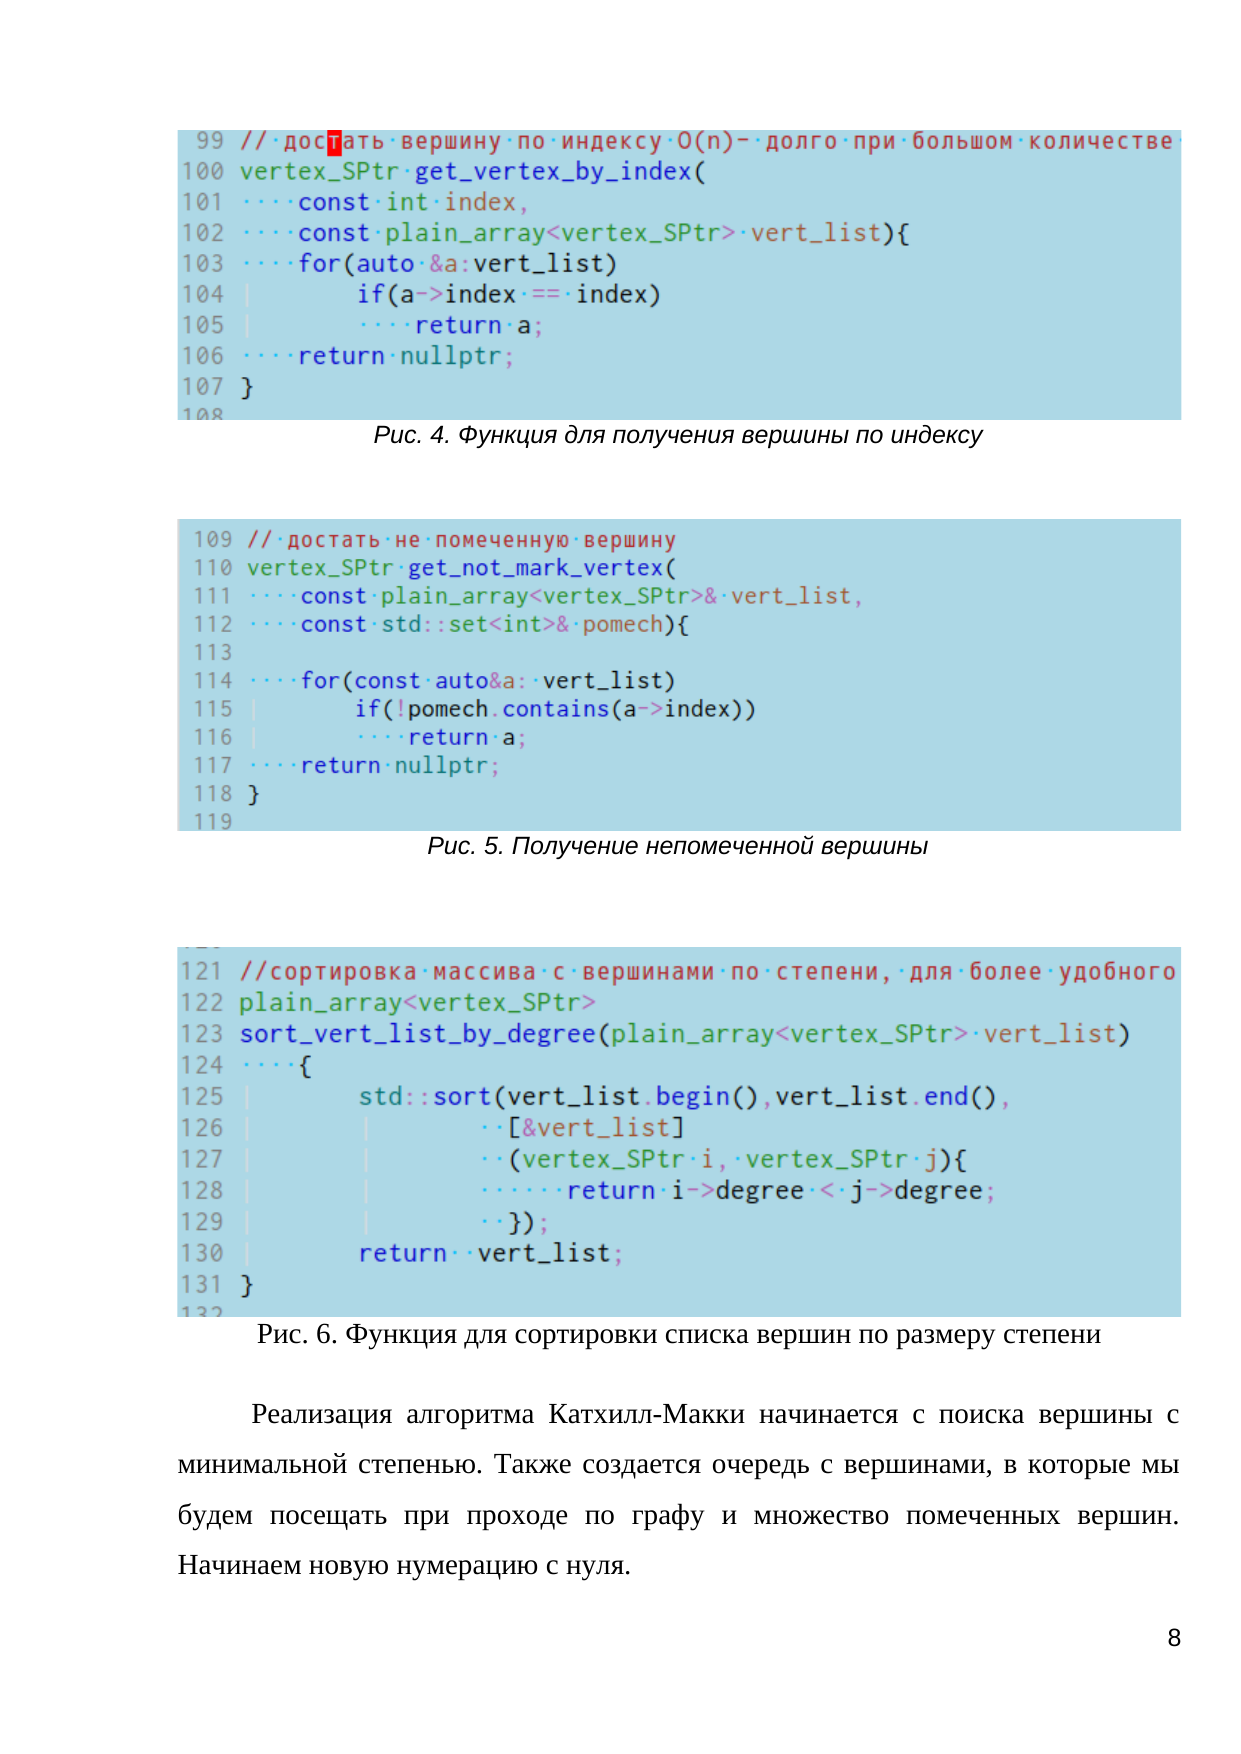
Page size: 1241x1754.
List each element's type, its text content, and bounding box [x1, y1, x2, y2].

text Реализация алгоритма Катхилл-Макки начинается с поиска вершины с минимальной степенью. Также создается очередь с вершинами, в которые мы будем посещать при проходе по графу и множество помеченных вершин. Начинаем новую нумерацию с нуля. [177, 1363, 1181, 1581]
picture [177, 519, 1182, 831]
picture [177, 947, 1182, 1317]
picture [177, 130, 1182, 420]
